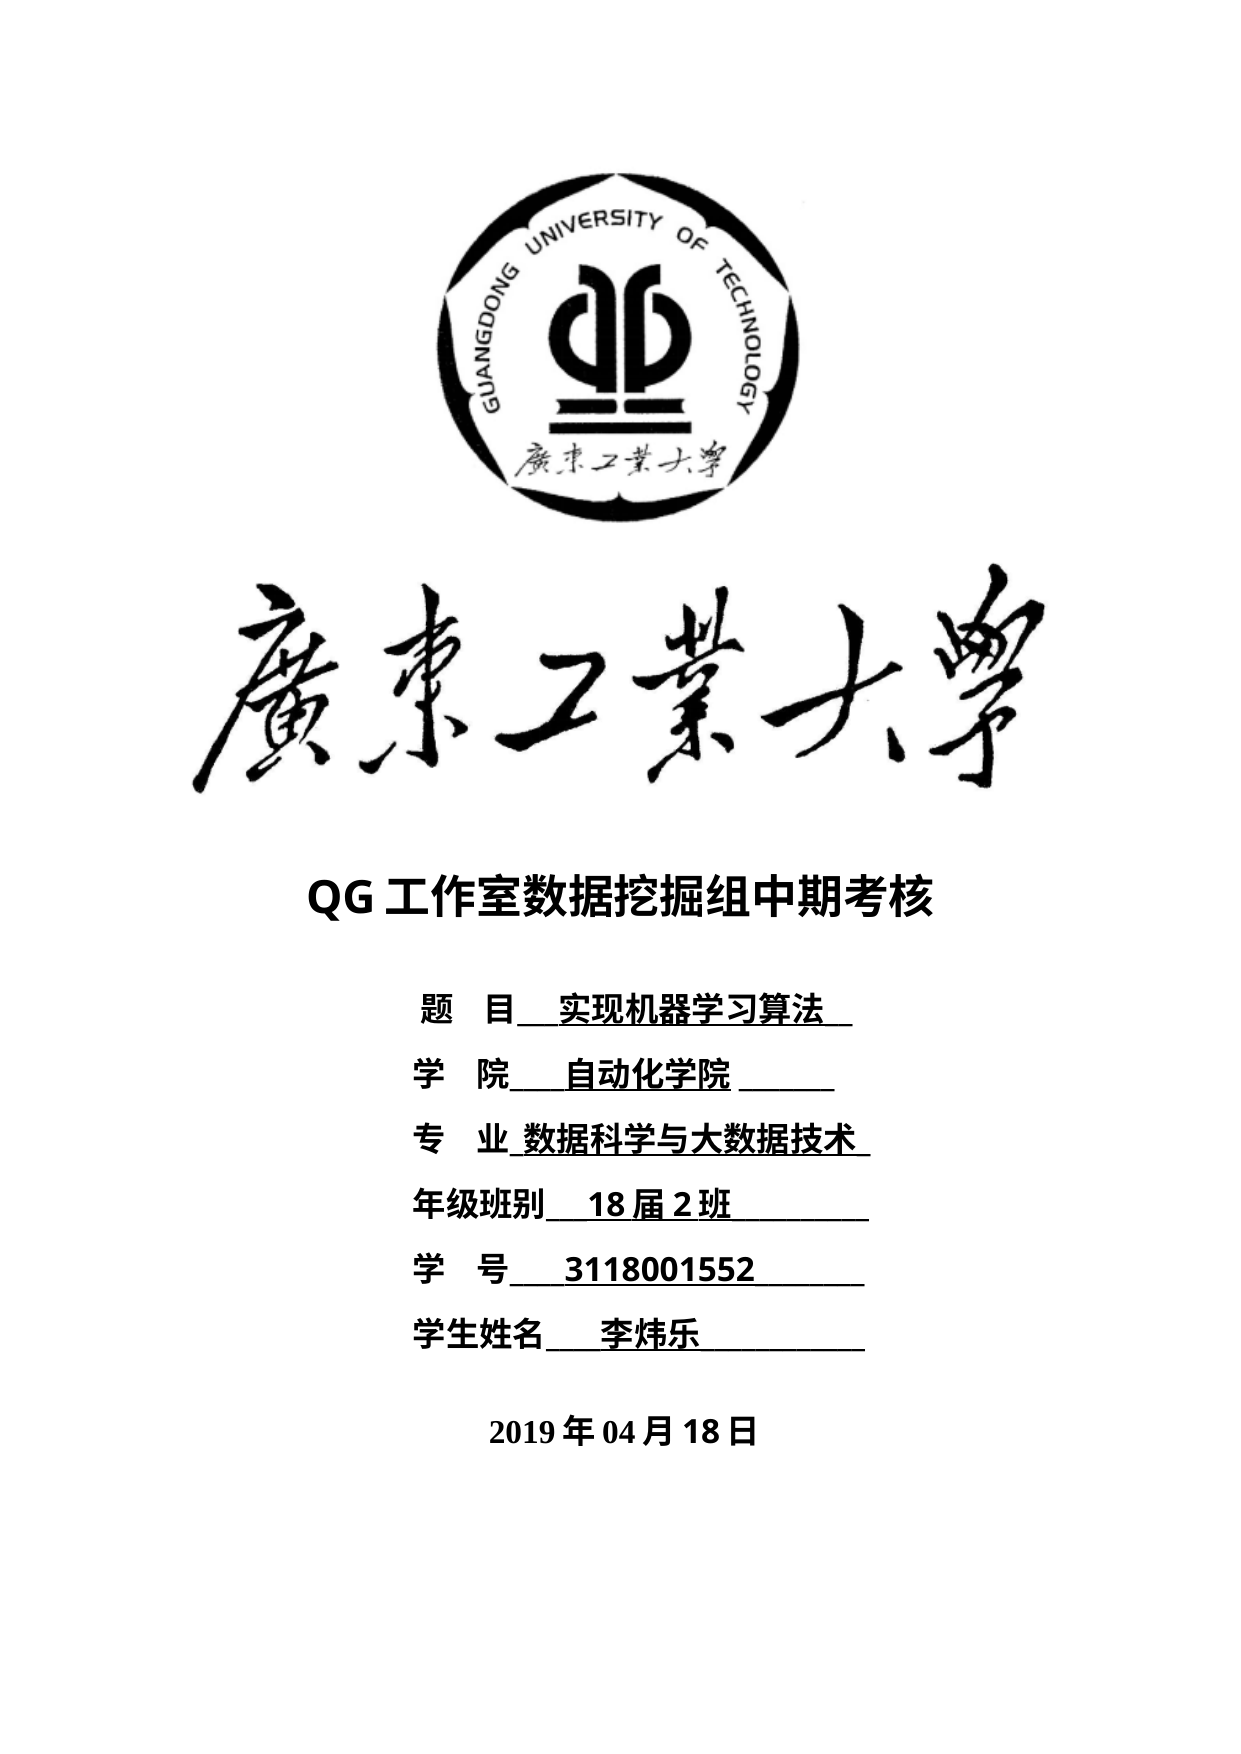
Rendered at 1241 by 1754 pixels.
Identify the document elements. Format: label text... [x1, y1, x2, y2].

picture [430, 162, 811, 534]
text 专 业_数据科学与大数据技术_ [187, 1104, 1053, 1169]
text 题 目___实现机器学习算法__ [187, 974, 1053, 1039]
text 学 号____3118001552________ [187, 1234, 1053, 1299]
picture [187, 559, 1053, 805]
text 年级班别___18届 2班__________ [187, 1169, 1053, 1234]
text 2019年04月18日 [187, 1397, 1053, 1462]
text 学 院____自动化学院 _______ [187, 1039, 1053, 1104]
text QG工作室数据挖掘组中期考核 [187, 844, 1053, 942]
text 学生姓名____李炜乐____________ [187, 1299, 1053, 1364]
